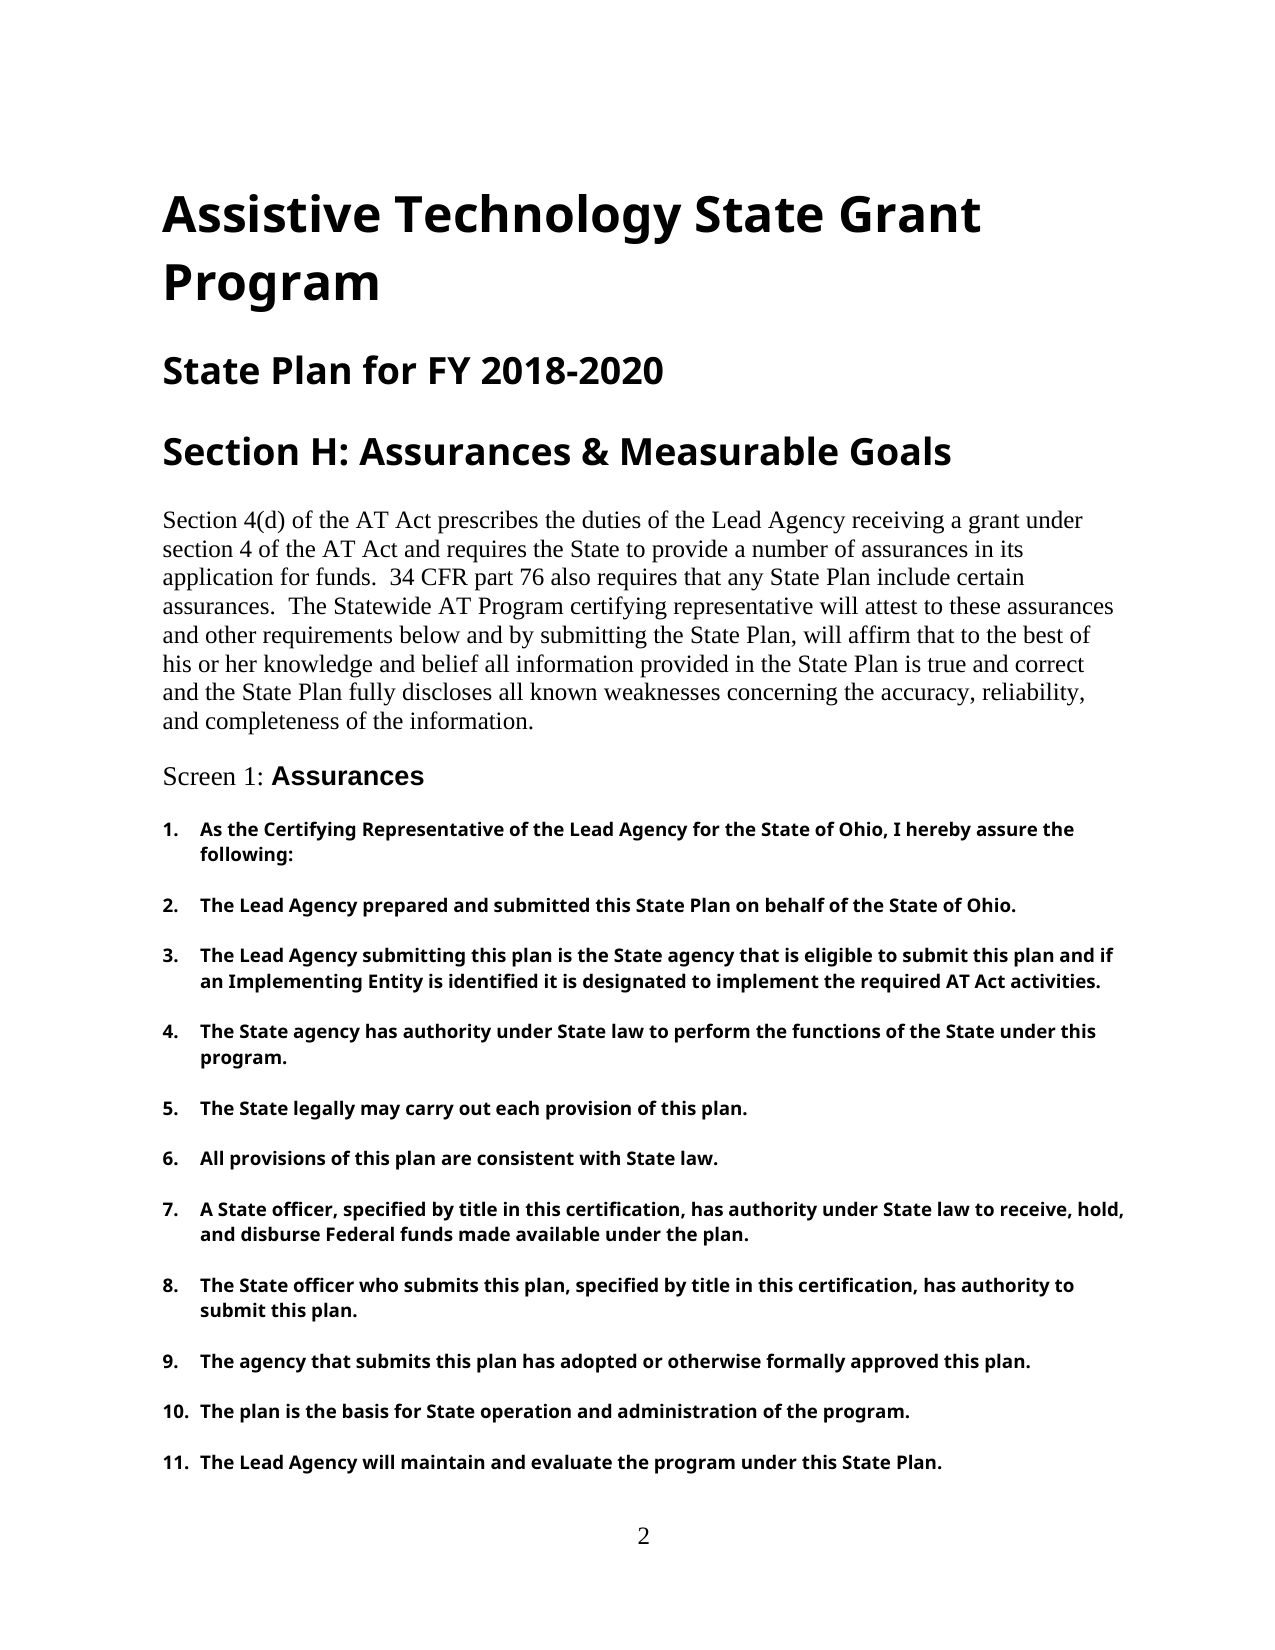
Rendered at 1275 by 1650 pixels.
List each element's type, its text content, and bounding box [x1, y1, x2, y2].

list The Lead Agency submitting this plan is the State agency that is eligible to submit this plan and if an Implementing Entity is identified it is designated to implement the required AT Act activities. [162, 943, 1125, 994]
list The agency that submits this plan has adopted or otherwise formally approved this plan. [162, 1348, 1125, 1373]
list The plan is the basis for State operation and administration of the program. [162, 1398, 1125, 1424]
list A State officer, specified by title in this certification, has authority under State law to receive, hold, and disburse Federal funds made available under the plan. [162, 1196, 1125, 1247]
text State Plan for FY 2018-2020 [162, 344, 1125, 396]
subtitle Assurances & Measurable Goals [162, 425, 1125, 476]
list The Lead Agency prepared and submitted this State Plan on behalf of the State of Ohio. [162, 892, 1125, 918]
list As the Certifying Representative of the Lead Agency for the State of Ohio, I hereby assure the following: [162, 816, 1125, 867]
list The Lead Agency will maintain and evaluate the program under this State Plan. [162, 1449, 1125, 1474]
text Assistive Technology State Grant Program [162, 179, 1125, 315]
text Section 4(d) of the AT Act prescribes the duties of the Lead Agency receiving a grant under section 4 of the AT Act and requires the State to provide a number of assurances in its application for funds. 34 CFR part 76 also requires that any State Plan include certain assurances. The Statewide AT Program certifying representative will attest to these assurances and other requirements below and by submitting the State Plan, will affirm that to the best of his or her knowledge and belief all information provided in the State Plan is true and correct and the State Plan fully discloses all known weaknesses concerning the accuracy, reliability, and completeness of the information. [162, 505, 1125, 735]
subtitle Assurances [162, 760, 1125, 791]
list The State agency has authority under State law to perform the functions of the State under this program. [162, 1019, 1125, 1070]
list The State legally may carry out each provision of this plan. [162, 1095, 1125, 1120]
list The State officer who submits this plan, specified by title in this certification, has authority to submit this plan. [162, 1272, 1125, 1323]
list All provisions of this plan are consistent with State law. [162, 1145, 1125, 1171]
